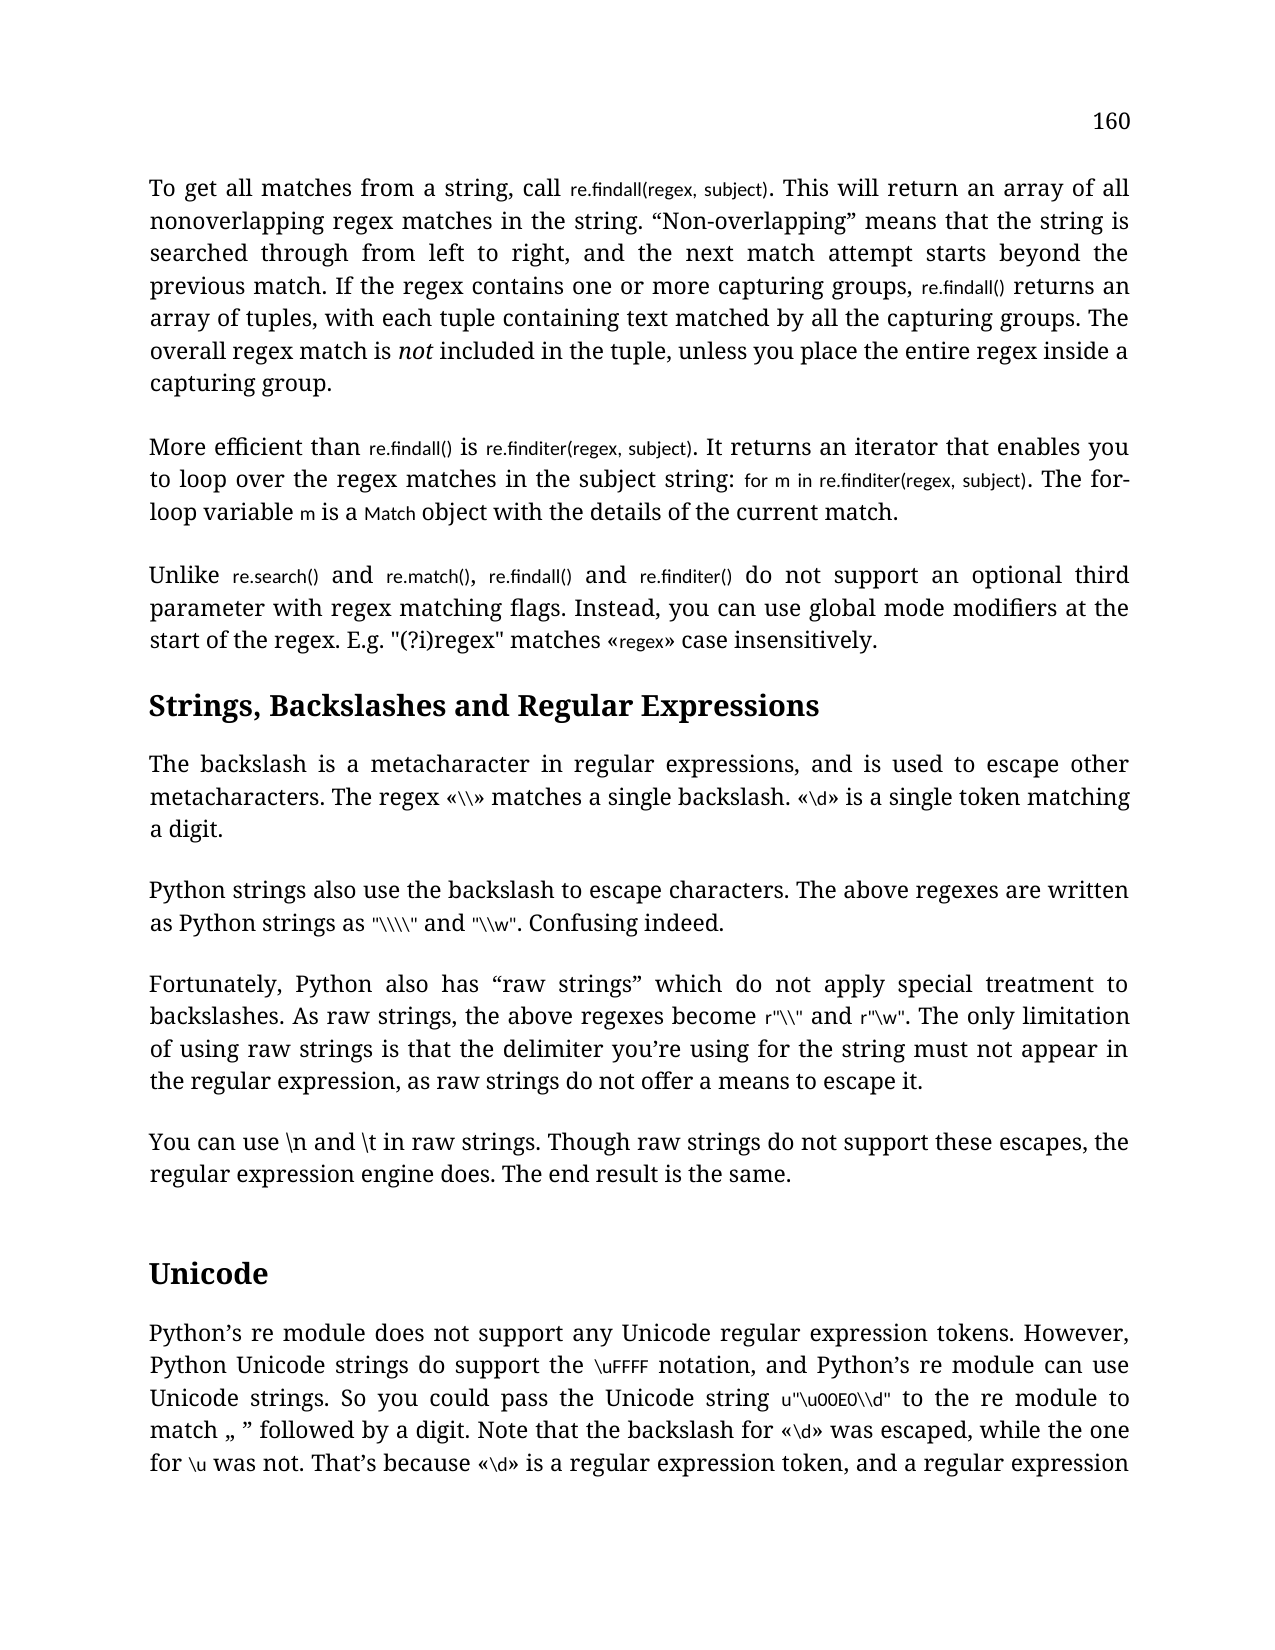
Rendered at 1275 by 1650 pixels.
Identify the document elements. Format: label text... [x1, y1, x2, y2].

subtitle Strings, Backslashes and Regular Expressions [148, 685, 1131, 725]
text Python strings also use the backslash to escape characters. The above regexes are written as Python strings as "\\\\" and "\\w". Confusing indeed. [148, 874, 1130, 938]
text The backslash is a metacharacter in regular expressions, and is used to escape other metacharacters. The regex «\\» matches a single backslash. «\d» is a single token matching a digit. [148, 748, 1130, 844]
text Fortunately, Python also has “raw strings” which do not apply special treatment to backslashes. As raw strings, the above regexes become r"\\" and r"\w". The only limitation of using raw strings is that the delimiter you’re using for the string must not appear in the regular expression, as raw strings do not offer a means to escape it. [148, 967, 1130, 1096]
subtitle Unicode [148, 1253, 1131, 1293]
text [148, 1317, 1130, 1478]
text You can use \n and \t in raw strings. Though raw strings do not support these escapes, the regular expression engine does. The end result is the same. [148, 1126, 1130, 1189]
text To get all matches from a string, call re.findall(regex, subject). This will return an array of all nonoverlapping regex matches in the string. “Non-overlapping” means that the string is searched through from left to right, and the next match attempt starts beyond the previous match. If the regex contains one or more capturing groups, re.findall() returns an array of tuples, with each tuple containing text matched by all the capturing groups. The overall regex match is not included in the tuple, unless you place the entire regex inside a capturing group. [148, 172, 1130, 398]
text More efficient than re.findall() is re.finditer(regex, subject). It returns an iterator that enables you to loop over the regex matches in the subject string: for m in re.finditer(regex, subject). The for-loop variable m is a Match object with the details of the current match. [148, 431, 1130, 527]
text Unlike re.search() and re.match(), re.findall() and re.finditer() do not support an optional third parameter with regex matching flags. Instead, you can use global mode modifiers at the start of the regex. E.g. "(?i)regex" matches «regex» case insensitively. [148, 559, 1130, 655]
